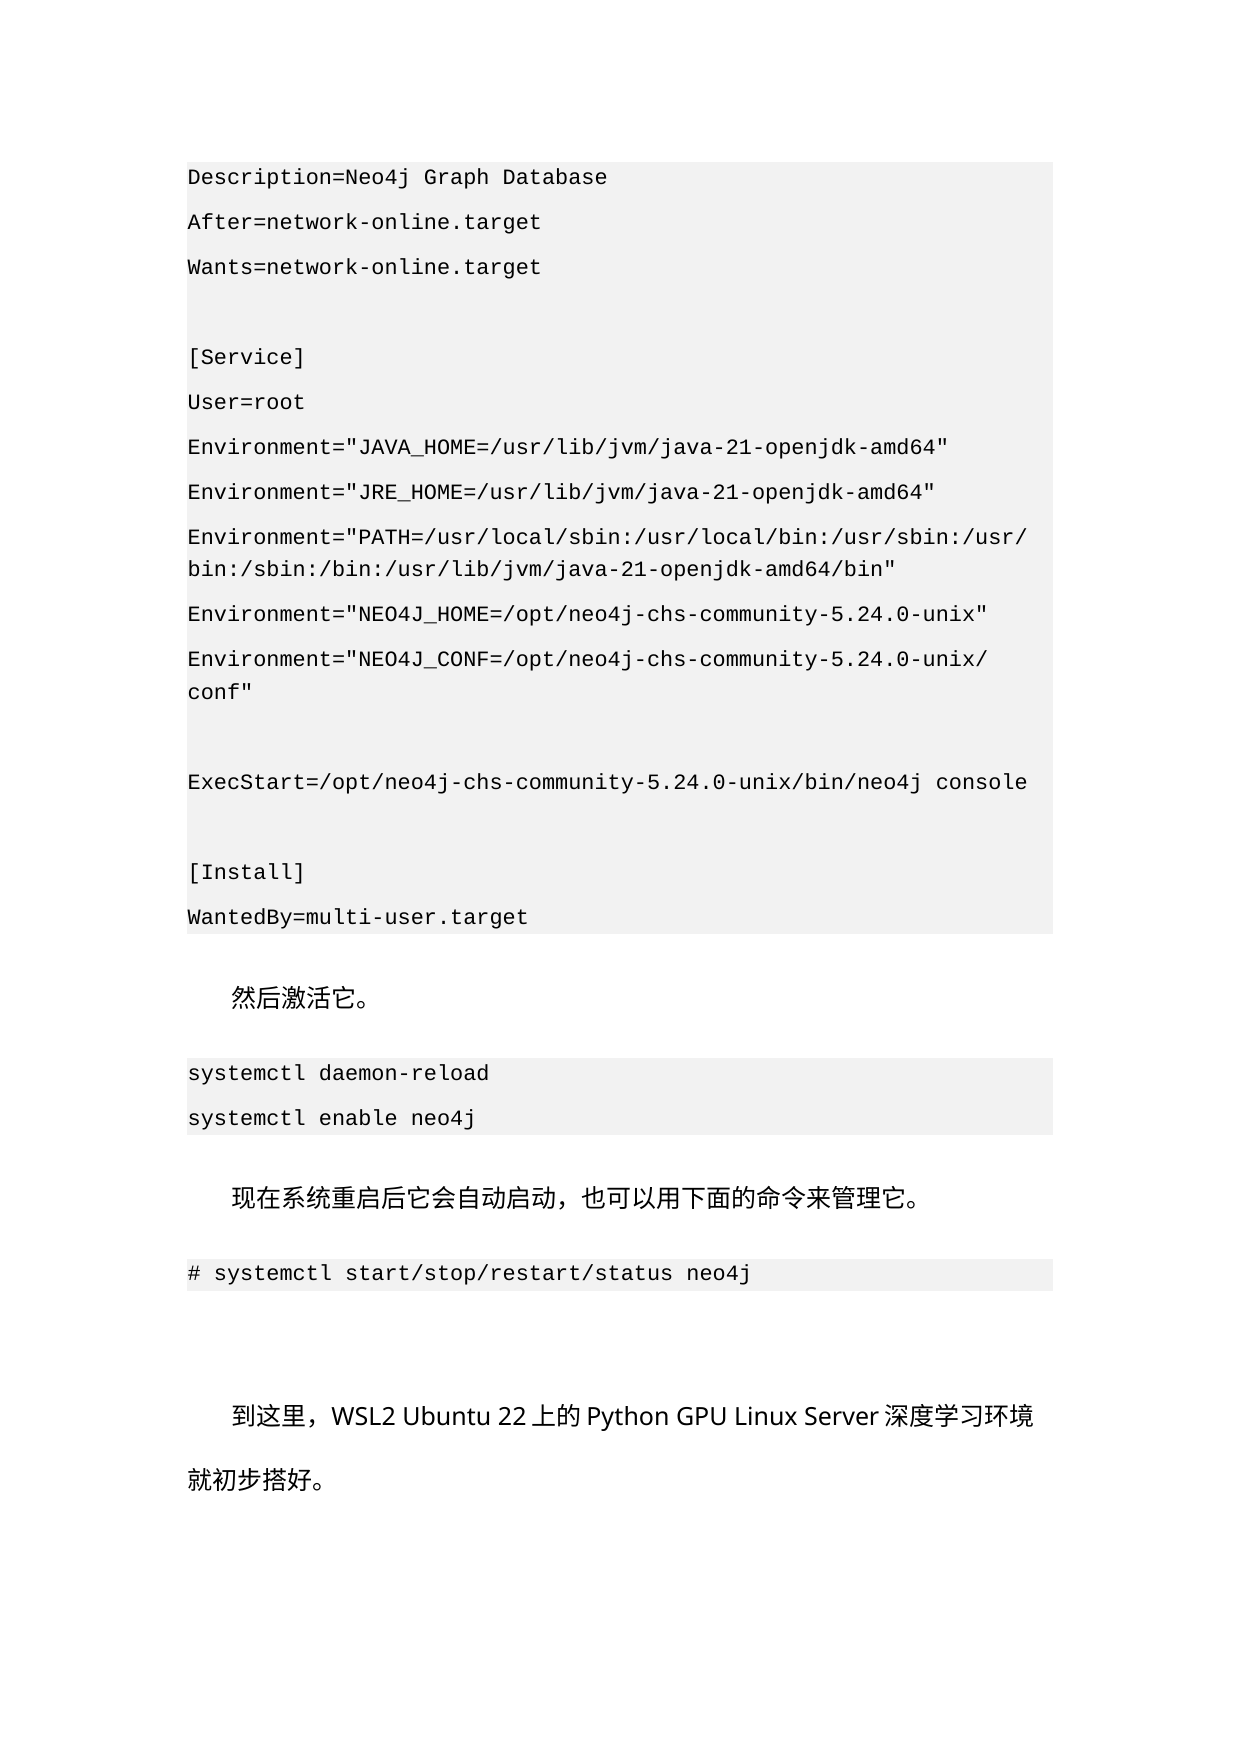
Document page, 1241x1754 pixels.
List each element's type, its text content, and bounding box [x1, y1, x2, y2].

text Description=Neo4j Graph Database [187, 162, 1053, 194]
text Wants=network-online.target [187, 252, 1053, 284]
text [Install] [187, 857, 1053, 889]
text # systemctl start/stop/restart/status neo4j [187, 1259, 1053, 1291]
text WantedBy=multi-user.target [187, 902, 1053, 934]
text User=root [187, 387, 1053, 419]
text Environment="PATH=/usr/local/sbin:/usr/local/bin:/usr/sbin:/usr/bin:/sbin:/bin:/usr/lib/jvm/java-21-openjdk-amd64/bin" [187, 522, 1053, 587]
text After=network-online.target [187, 207, 1053, 239]
text systemctl daemon-reload [187, 1058, 1053, 1090]
text Environment="JAVA_HOME=/usr/lib/jvm/java-21-openjdk-amd64" [187, 432, 1053, 464]
text 然后激活它。 [187, 964, 1053, 1029]
text ExecStart=/opt/neo4j-chs-community-5.24.0-unix/bin/neo4j console [187, 767, 1053, 799]
text 到这里，WSL2 Ubuntu 22上的Python GPU Linux Server深度学习环境就初步搭好。 [187, 1382, 1053, 1512]
text 现在系统重启后它会自动启动，也可以用下面的命令来管理它。 [187, 1164, 1053, 1229]
text [Service] [187, 342, 1053, 374]
text Environment="NEO4J_HOME=/opt/neo4j-chs-community-5.24.0-unix" [187, 599, 1053, 632]
text Environment="JRE_HOME=/usr/lib/jvm/java-21-openjdk-amd64" [187, 477, 1053, 509]
text Environment="NEO4J_CONF=/opt/neo4j-chs-community-5.24.0-unix/conf" [187, 644, 1053, 709]
text systemctl enable neo4j [187, 1103, 1053, 1135]
